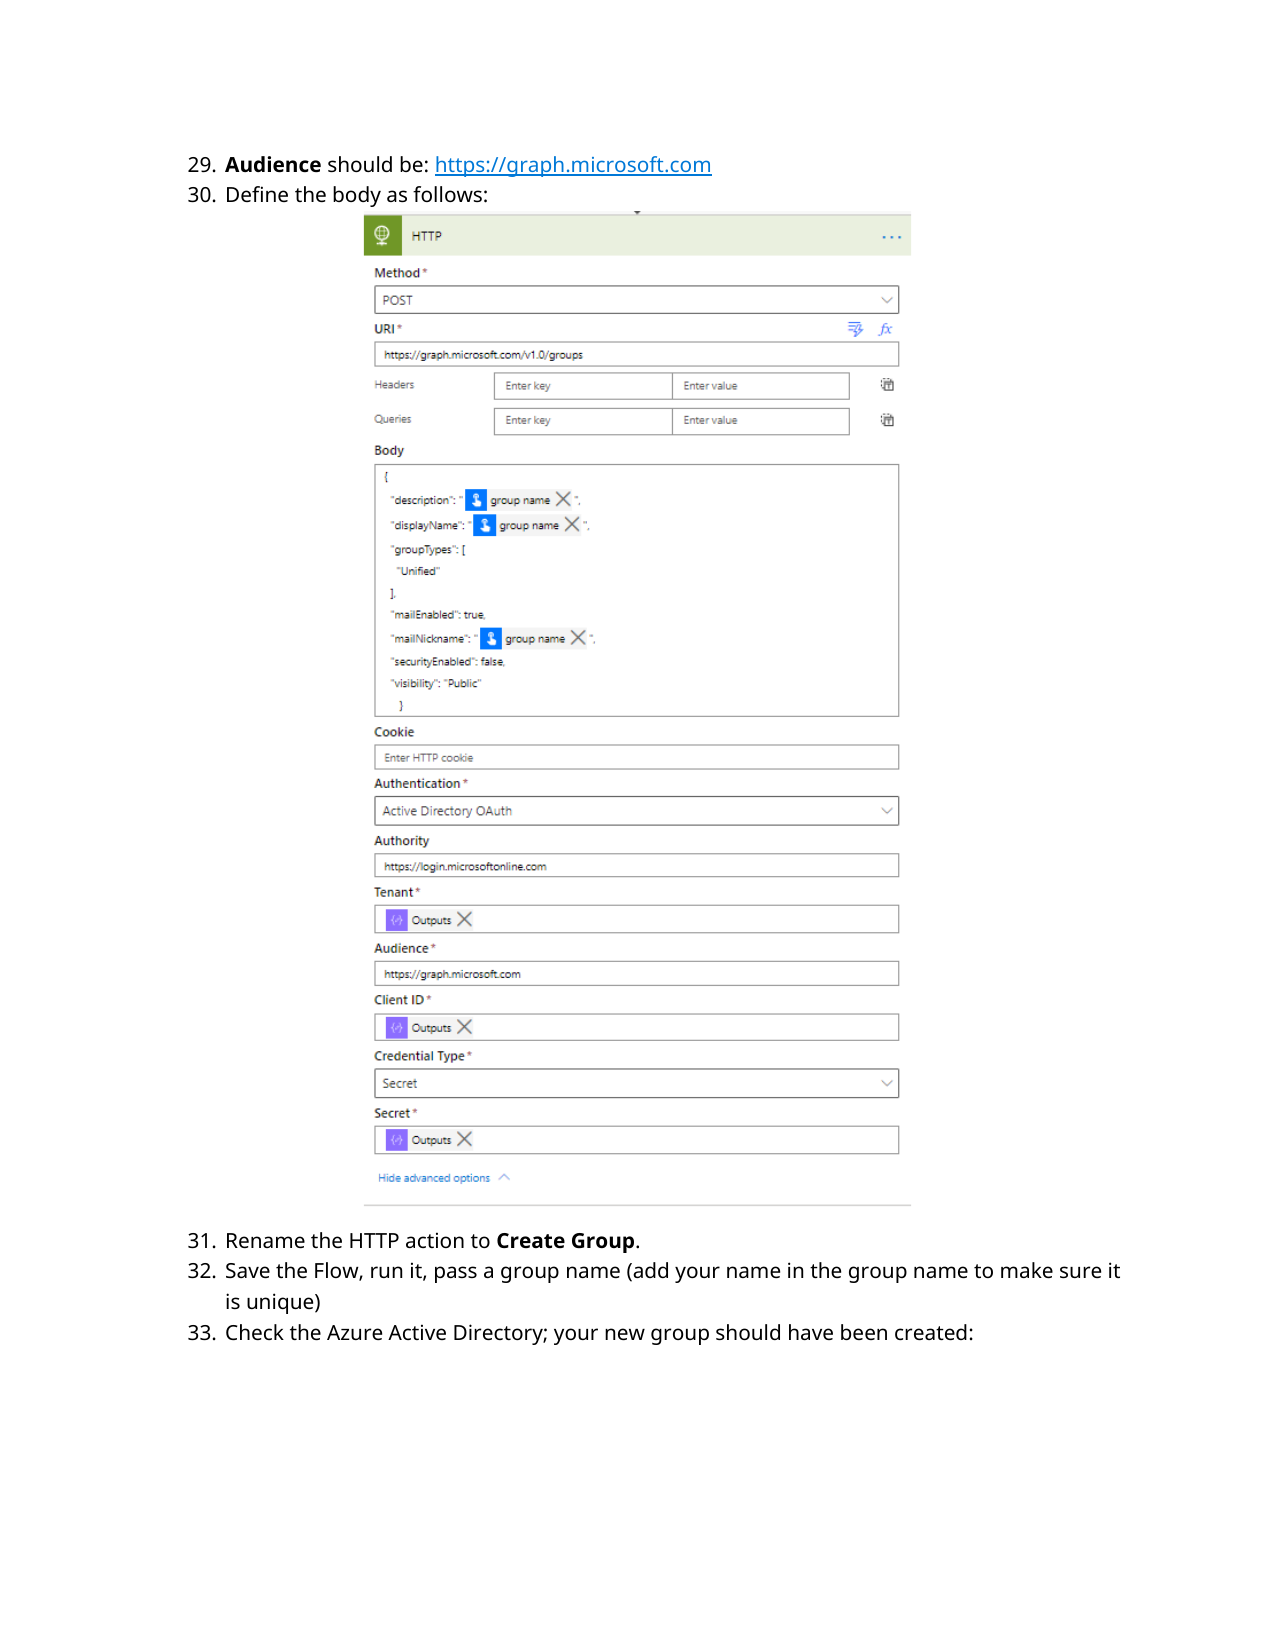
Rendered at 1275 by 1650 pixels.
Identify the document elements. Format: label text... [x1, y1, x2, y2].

list Check the Azure Active Directory; your new group should have been created: [187, 1318, 1125, 1346]
list Rename the HTTP action to Create Group. [187, 1226, 1125, 1254]
picture [363, 211, 912, 1207]
list Define the body as follows: [187, 181, 1125, 209]
list Audience should be: https://graph.microsoft.com [187, 150, 1125, 178]
list Save the Flow, run it, pass a group name (add your name in the group name to make sure it is unique) [187, 1256, 1125, 1315]
